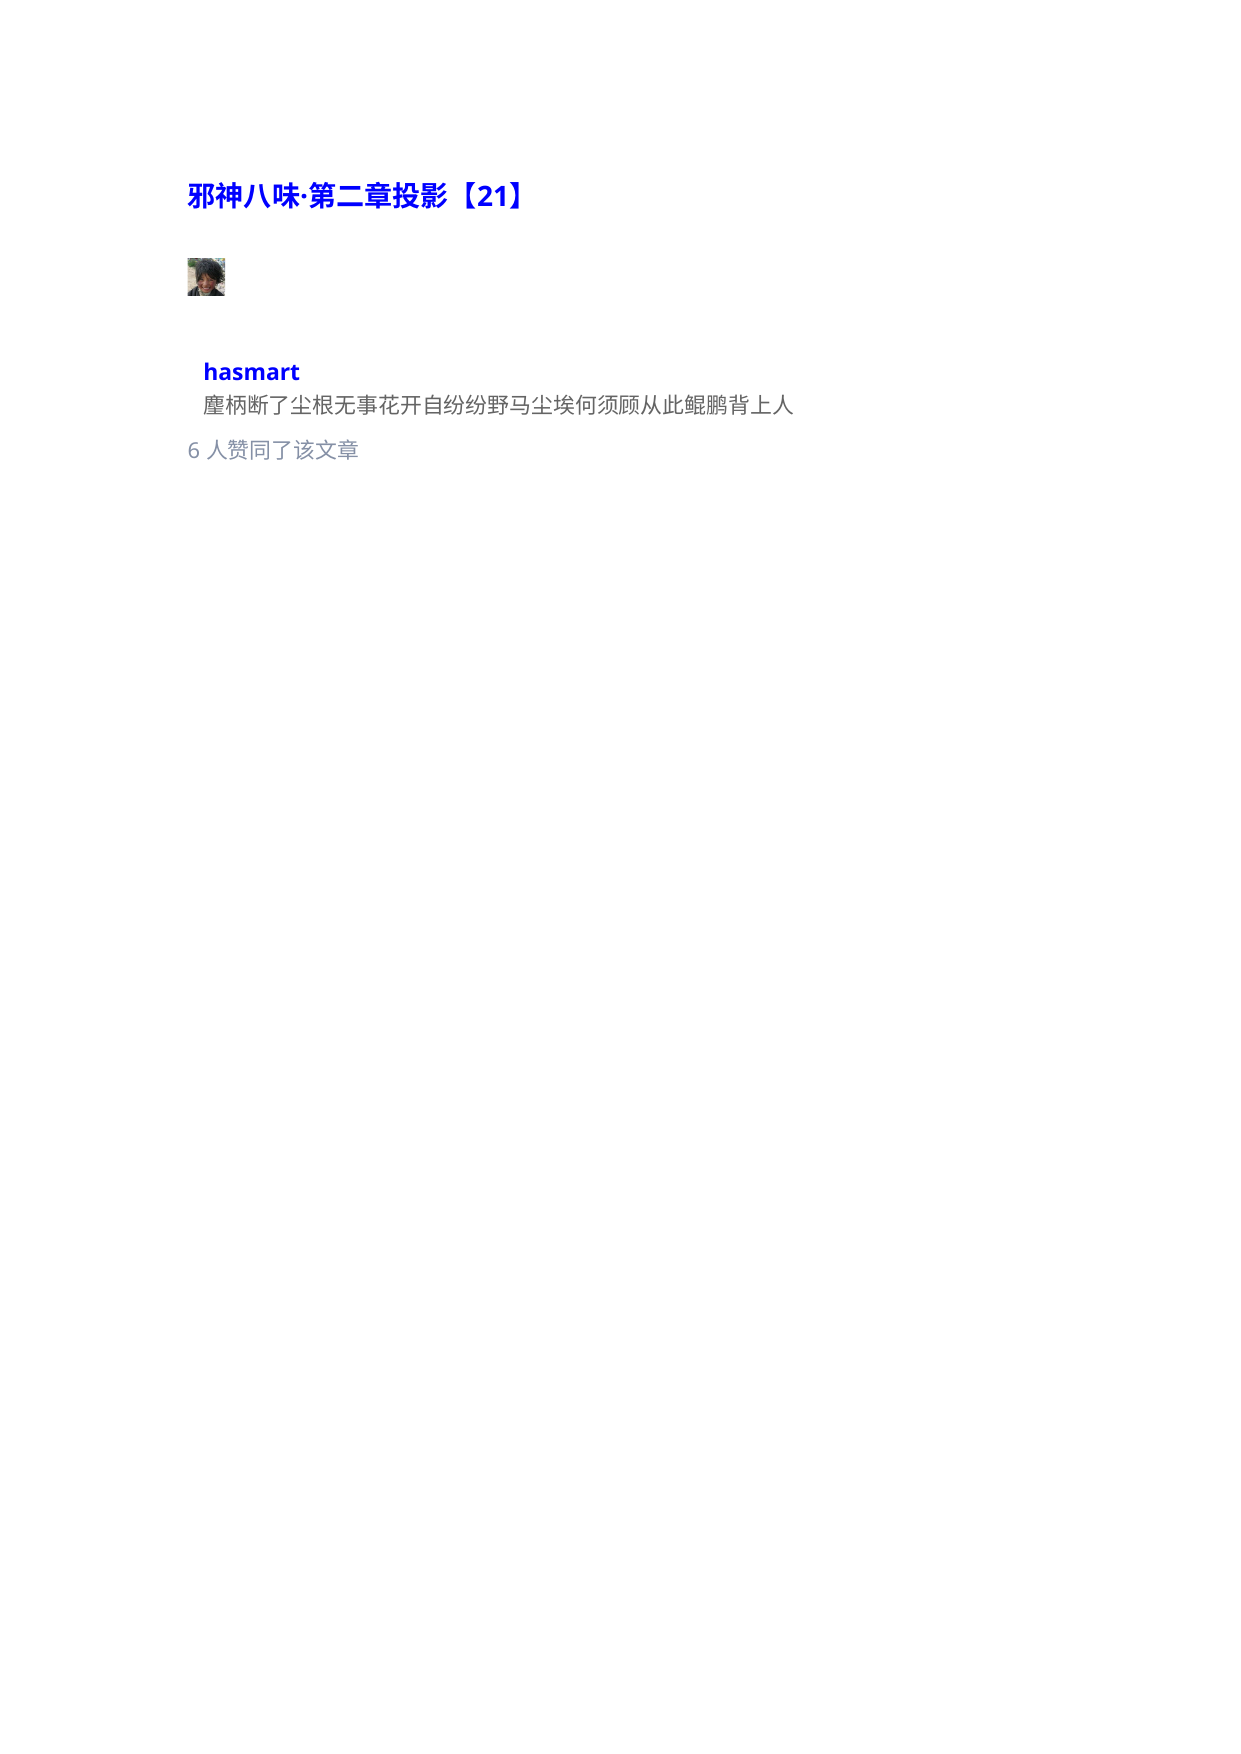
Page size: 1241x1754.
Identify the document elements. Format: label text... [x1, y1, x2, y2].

text hasmart [203, 355, 1053, 387]
text 麈柄断了尘根无事花开自纷纷野马尘埃何须顾从此鲲鹏背上人 [203, 387, 1053, 420]
picture [187, 258, 226, 296]
subtitle 邪神八味·第二章投影【21】 [187, 162, 1053, 227]
text 6 人赞同了该文章 [187, 432, 1053, 465]
